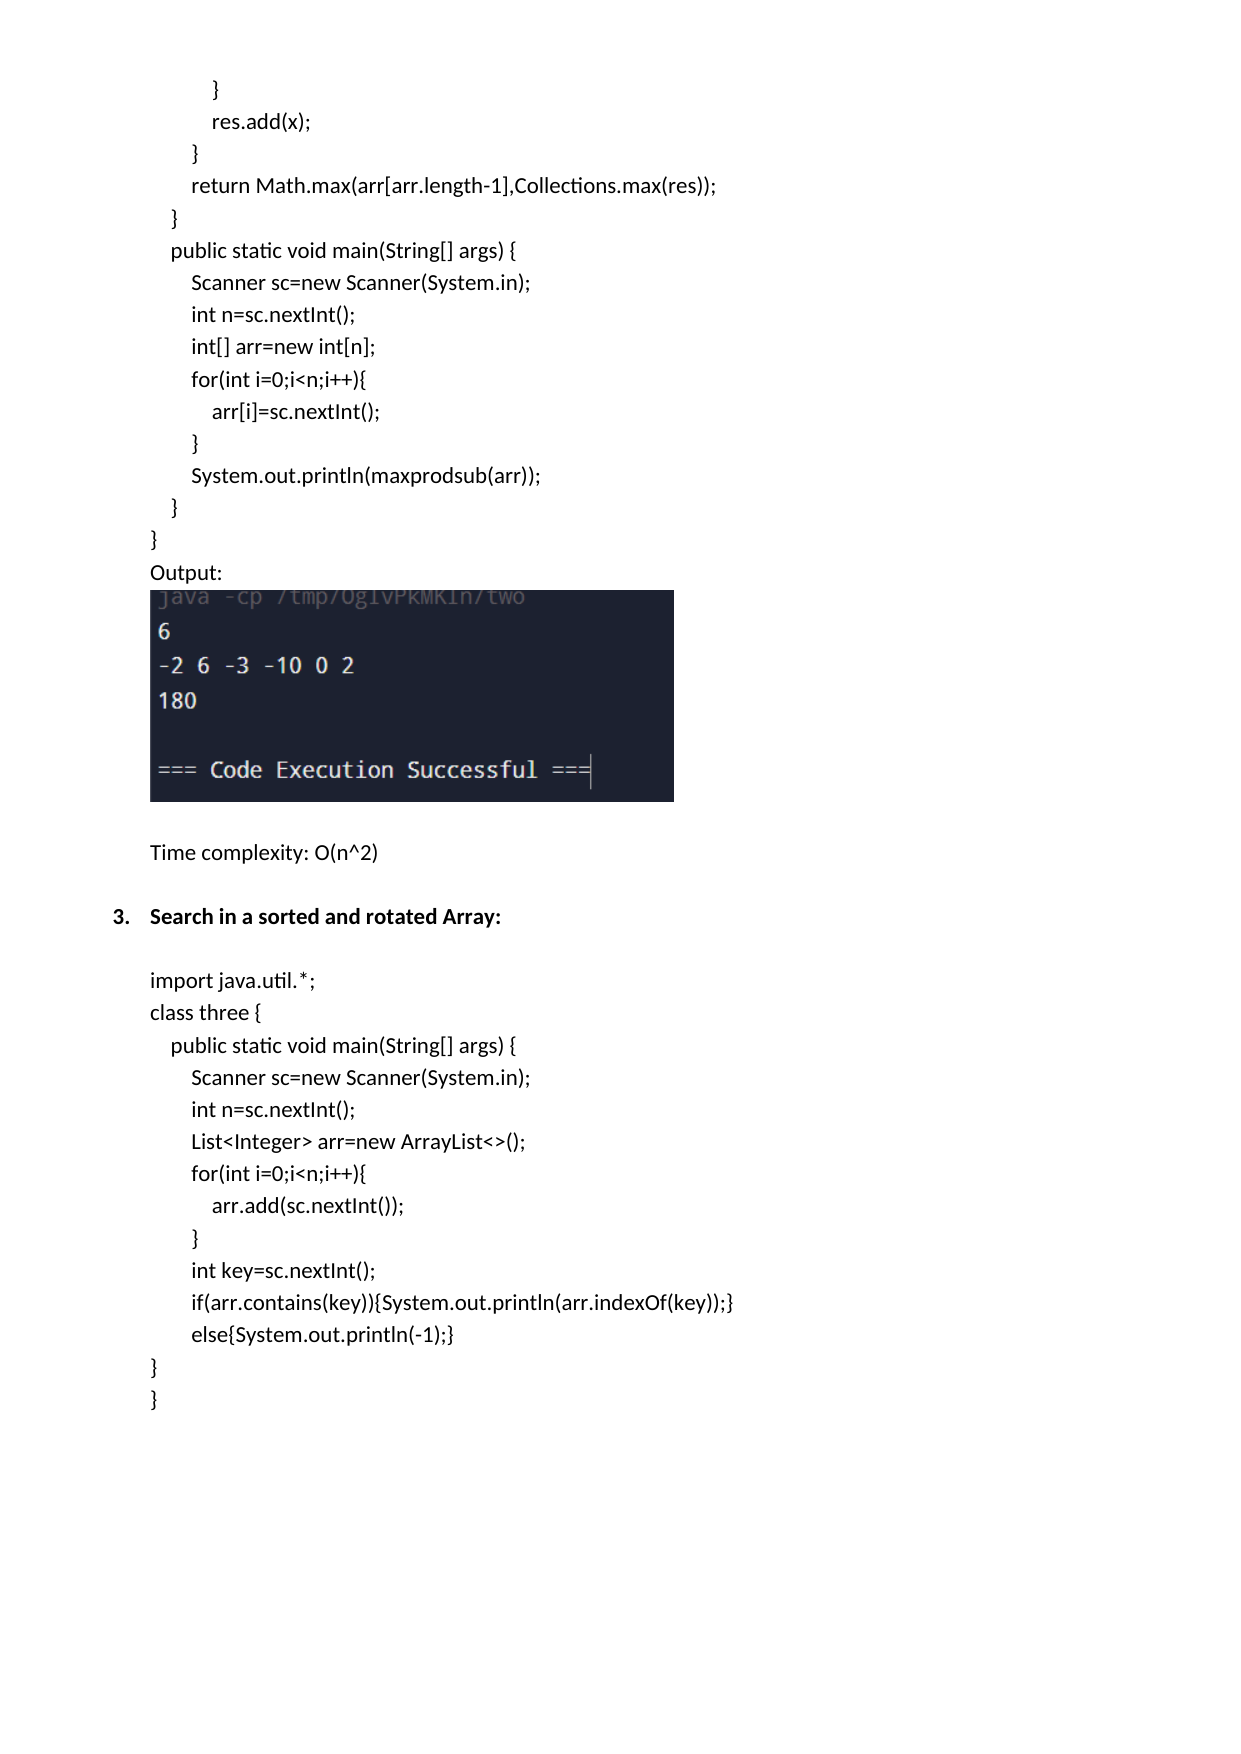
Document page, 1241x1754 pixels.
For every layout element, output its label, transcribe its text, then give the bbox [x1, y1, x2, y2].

list } [150, 493, 1165, 521]
list Output: [150, 558, 1165, 586]
list else{System.out.println(-1);} [150, 1320, 1165, 1348]
list } [150, 1353, 1165, 1381]
list int n=sc.nextInt(); [150, 1095, 1165, 1123]
list Search in a sorted and rotated Array: [112, 902, 1165, 930]
list public static void main(String[] args) { [150, 236, 1165, 264]
list arr.add(sc.nextInt()); [150, 1192, 1165, 1220]
list Scanner sc=new Scanner(System.in); [150, 268, 1165, 296]
picture [150, 590, 674, 802]
list for(int i=0;i<n;i++){ [150, 1159, 1165, 1187]
list Time complexity: O(n^2) [150, 838, 1165, 866]
list } [150, 1224, 1165, 1252]
list int[] arr=new int[n]; [150, 332, 1165, 361]
list public static void main(String[] args) { [150, 1031, 1165, 1059]
list if(arr.contains(key)){System.out.println(arr.indexOf(key));} [150, 1288, 1165, 1316]
list } [150, 1385, 1165, 1413]
list for(int i=0;i<n;i++){ [150, 365, 1165, 393]
list int n=sc.nextInt(); [150, 300, 1165, 328]
list return Math.max(arr[arr.length-1],Collections.max(res)); [150, 172, 1165, 199]
list Scanner sc=new Scanner(System.in); [150, 1063, 1165, 1091]
list arr[i]=sc.nextInt(); [150, 397, 1165, 425]
list import java.util.*; [150, 966, 1165, 994]
list } [150, 429, 1165, 457]
list System.out.println(maxprodsub(arr)); [150, 461, 1165, 489]
list } [150, 139, 1165, 167]
list } [150, 75, 1165, 103]
list res.add(x); [150, 107, 1165, 135]
list class three { [150, 998, 1165, 1027]
list } [150, 204, 1165, 232]
list List<Integer> arr=new ArrayList<>(); [150, 1127, 1165, 1155]
list } [150, 526, 1165, 554]
list int key=sc.nextInt(); [150, 1256, 1165, 1284]
